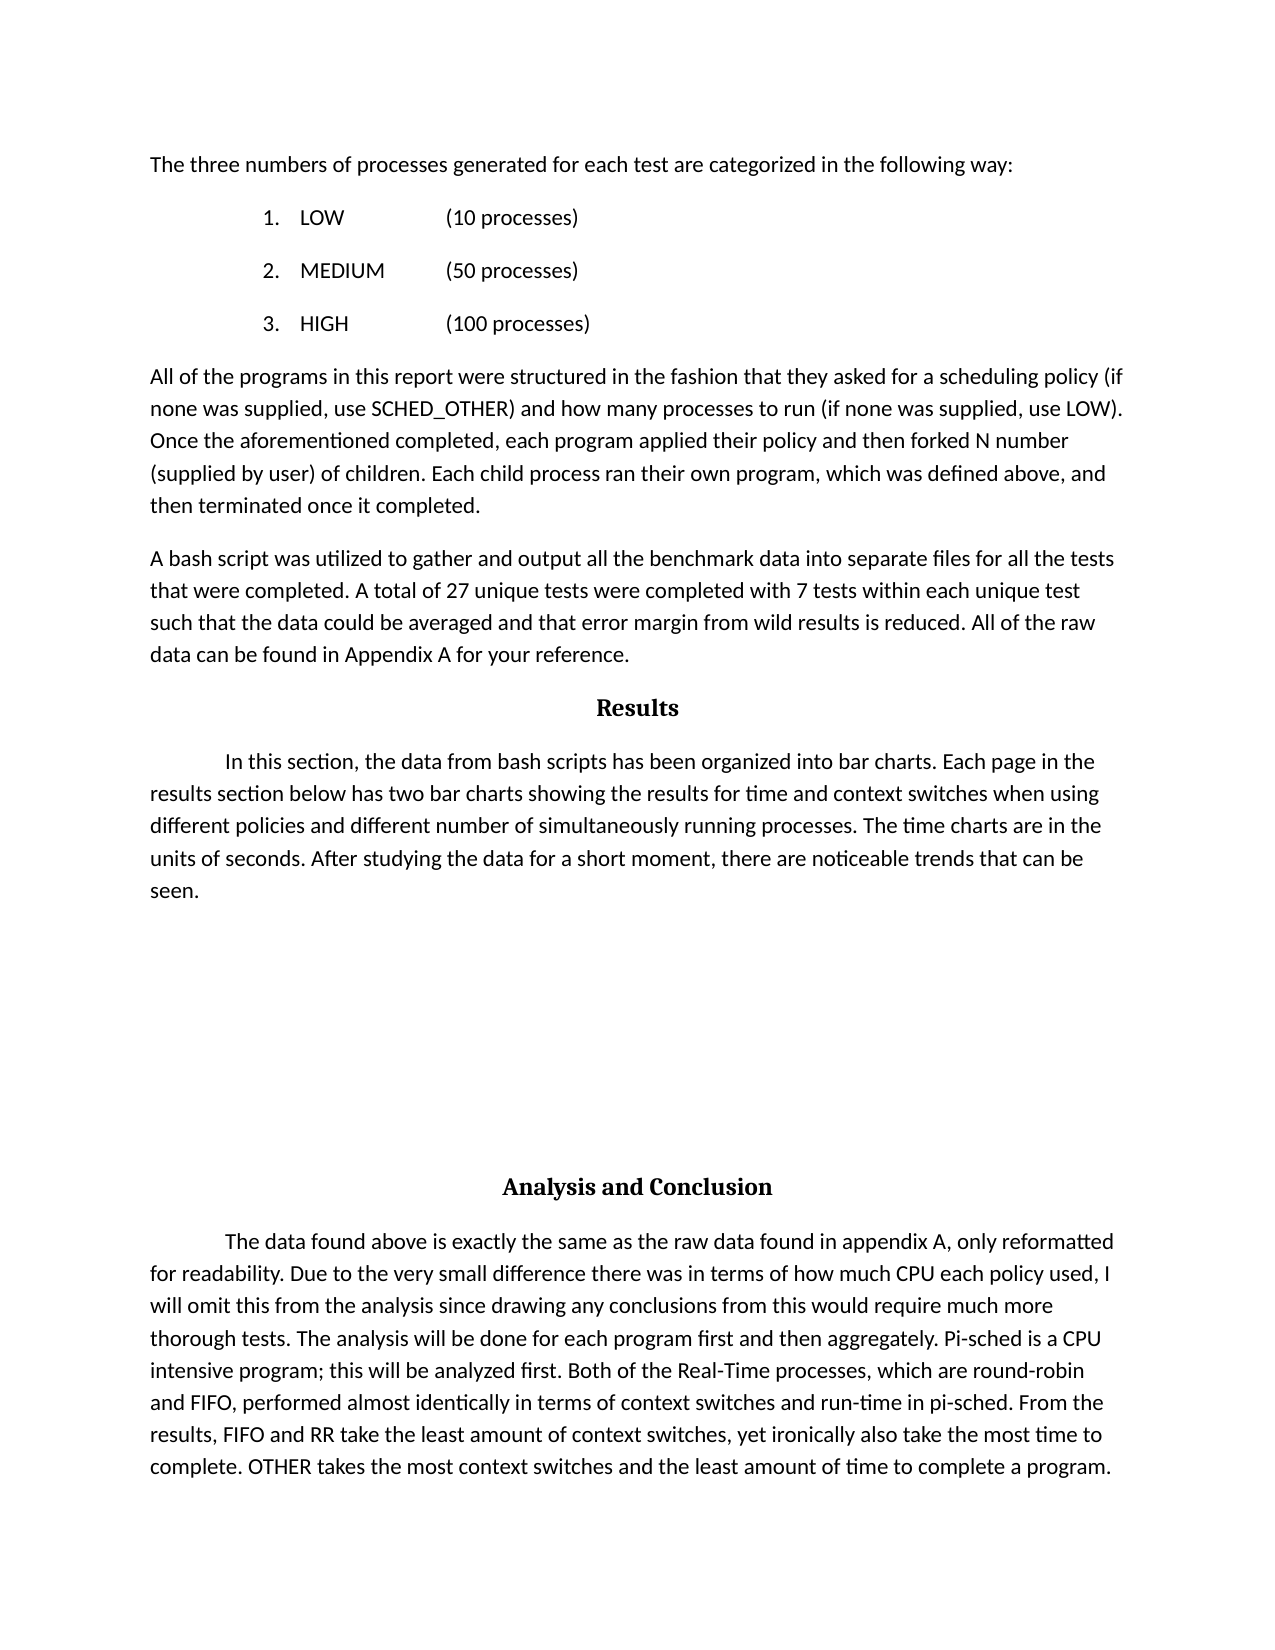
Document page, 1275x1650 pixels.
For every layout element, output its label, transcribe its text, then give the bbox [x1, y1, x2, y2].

text A bash script was utilized to gather and output all the benchmark data into separate files for all the tests that were completed. A total of 27 unique tests were completed with 7 tests within each unique test such that the data could be averaged and that error margin from wild results is reduced. All of the raw data can be found in Appendix A for your reference. [150, 544, 1125, 668]
list HIGH (100 processes) [262, 309, 1125, 337]
text Analysis and Conclusion [150, 1173, 1125, 1202]
text All of the programs in this report were structured in the fashion that they asked for a scheduling policy (if none was supplied, use SCHED_OTHER) and how many processes to run (if none was supplied, use LOW). Once the aforementioned completed, each program applied their policy and then forked N number (supplied by user) of children. Each child process ran their own program, which was defined above, and then terminated once it completed. [150, 362, 1125, 519]
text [150, 1227, 1125, 1481]
list LOW (10 processes) [262, 203, 1125, 231]
text Results [150, 693, 1125, 722]
text The three numbers of processes generated for each test are categorized in the following way: [150, 150, 1125, 178]
text In this section, the data from bash scripts has been organized into bar charts. Each page in the results section below has two bar charts showing the results for time and context switches when using different policies and different number of simultaneously running processes. The time charts are in the units of seconds. After studying the data for a short moment, there are noticeable trends that can be seen. [150, 747, 1125, 936]
list MEDIUM (50 processes) [262, 256, 1125, 284]
